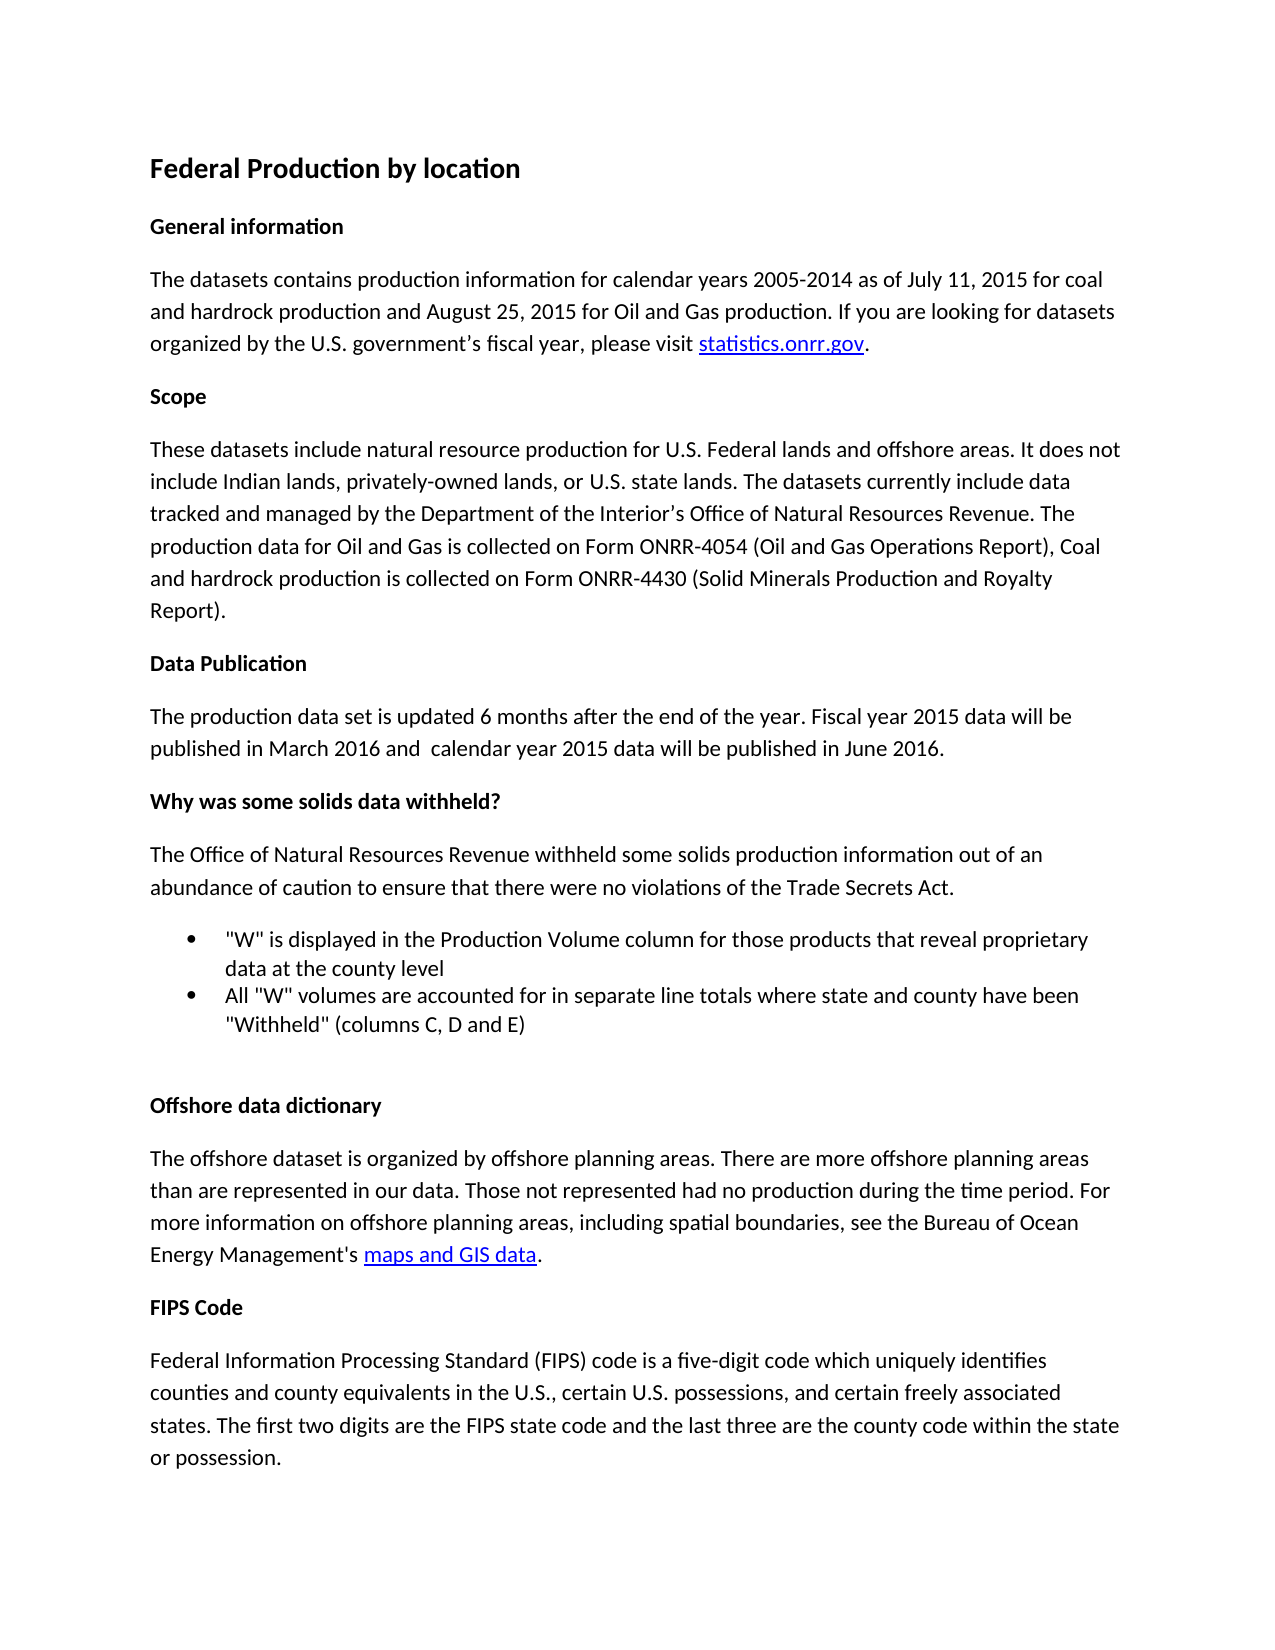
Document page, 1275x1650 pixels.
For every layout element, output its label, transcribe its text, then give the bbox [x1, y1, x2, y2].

text These datasets include natural resource production for U.S. Federal lands and offshore areas. It does not include Indian lands, privately-owned lands, or U.S. state lands. The datasets currently include data tracked and managed by the Department of the Interior’s Office of Natural Resources Revenue. The production data for Oil and Gas is collected on Form ONRR-4054 (Oil and Gas Operations Report), Coal and hardrock production is collected on Form ONRR-4430 (Solid Minerals Production and Royalty Report). [150, 435, 1125, 624]
text The datasets contains production information for calendar years 2005-2014 as of July 11, 2015 for coal and hardrock production and August 25, 2015 for Oil and Gas production. If you are looking for datasets organized by the U.S. government’s fiscal year, please visit statistics.onrr.gov. [150, 265, 1125, 357]
text The Office of Natural Resources Revenue withheld some solids production information out of an abundance of caution to ensure that there were no violations of the Trade Secrets Act. [150, 840, 1125, 901]
text Offshore data dictionary [150, 1091, 1125, 1119]
text Scope [150, 382, 1125, 410]
list "W" is displayed in the Production Volume column for those products that reveal proprietary data at the county level [187, 926, 1125, 982]
text The offshore dataset is organized by offshore planning areas. There are more offshore planning areas than are represented in our data. Those not represented had no production during the time period. For more information on offshore planning areas, including spatial boundaries, see the Bureau of Ocean Energy Management's maps and GIS data. [150, 1144, 1125, 1268]
text General information [150, 212, 1125, 240]
list All "W" volumes are accounted for in separate line totals where state and county have been "Withheld" (columns C, D and E) [187, 982, 1125, 1038]
text The production data set is updated 6 months after the end of the year. Fiscal year 2015 data will be published in March 2016 and calendar year 2015 data will be published in June 2016. [150, 702, 1125, 762]
text Data Publication [150, 649, 1125, 677]
text Why was some solids data withheld? [150, 787, 1125, 815]
text Federal Production by location [150, 150, 1125, 186]
text Federal Information Processing Standard (FIPS) code is a five-digit code which uniquely identifies counties and county equivalents in the U.S., certain U.S. possessions, and certain freely associated states. The first two digits are the FIPS state code and the last three are the county code within the state or possession. [150, 1346, 1125, 1471]
text FIPS Code [150, 1293, 1125, 1321]
